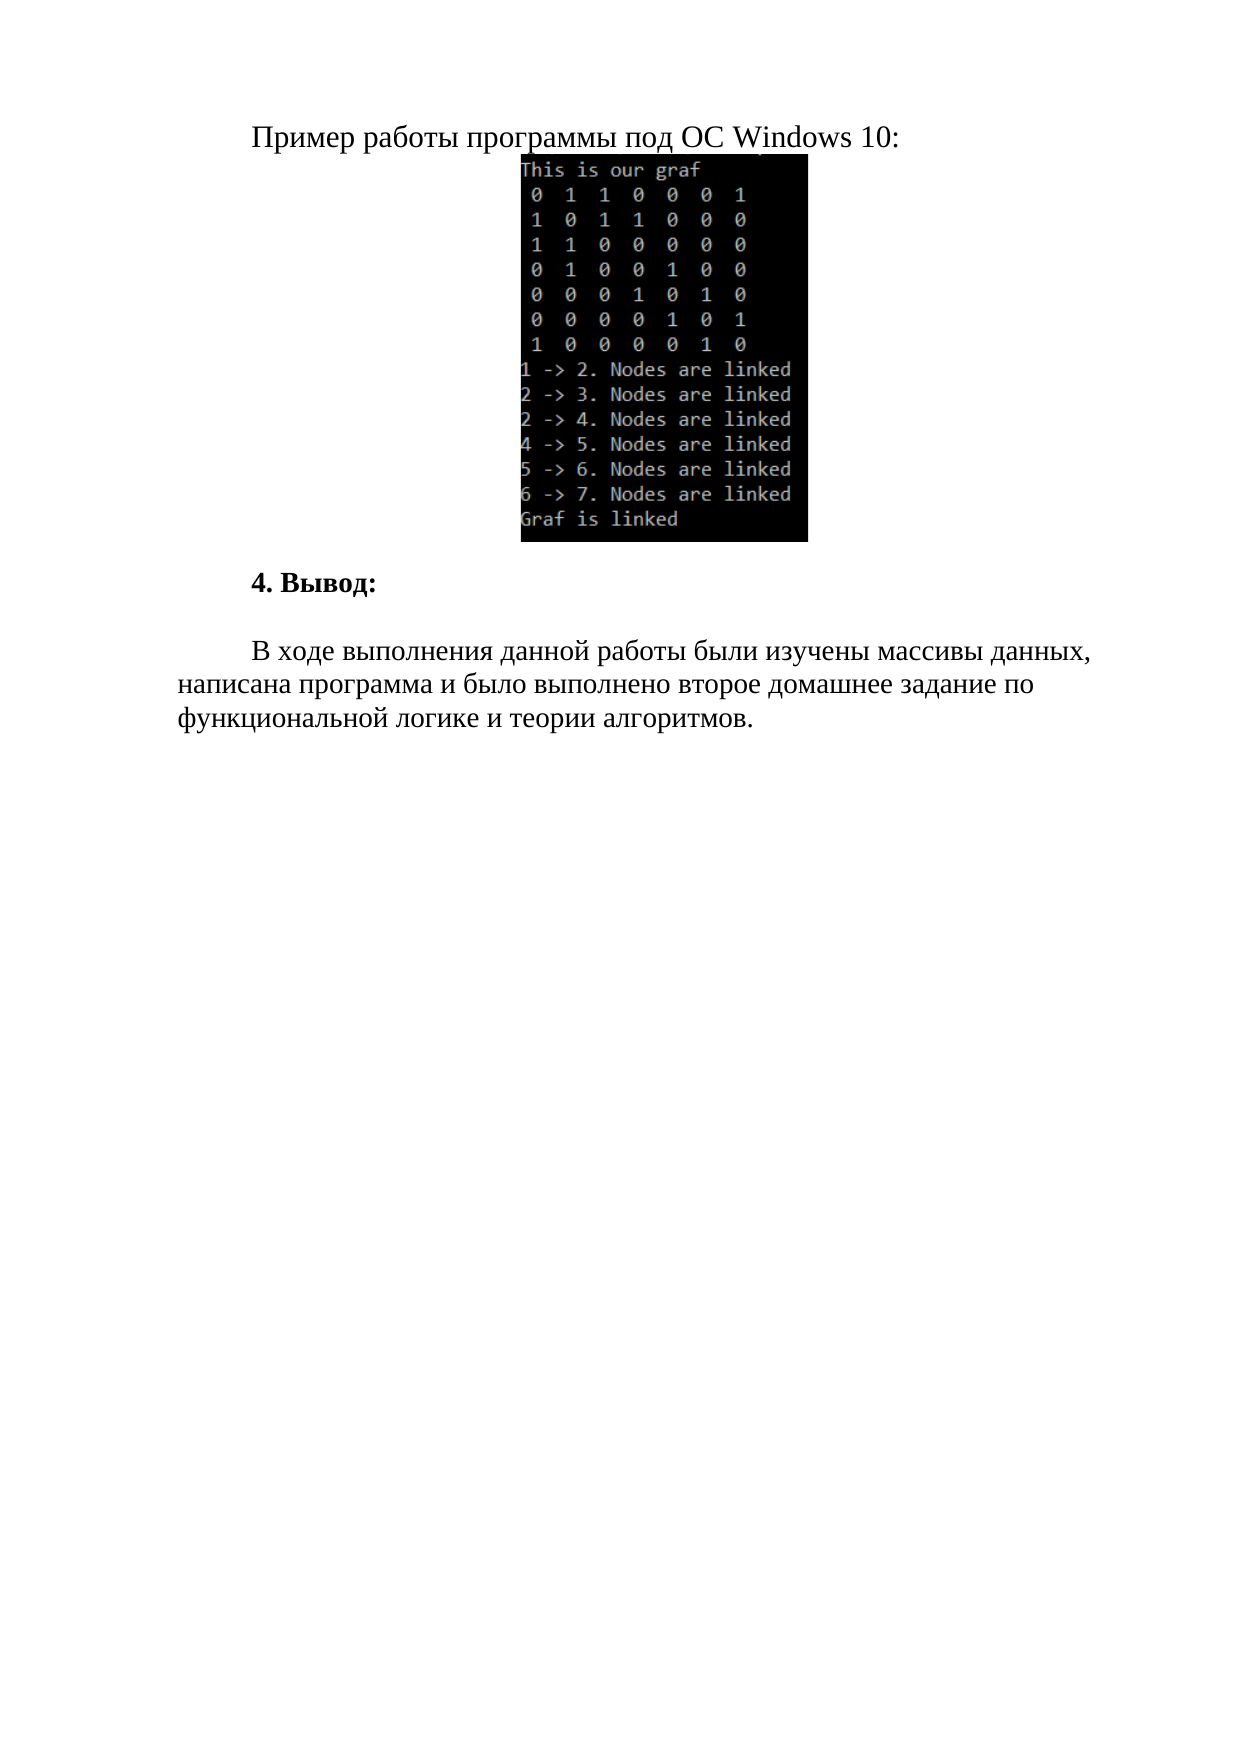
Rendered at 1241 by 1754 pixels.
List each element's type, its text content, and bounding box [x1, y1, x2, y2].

text 4. Вывод: [177, 566, 1152, 599]
picture [520, 154, 809, 542]
text В ходе выполнения данной работы были изучены массивы данных, написана программа и было выполнено второе домашнее задание по функциональной логике и теории алгоритмов. [177, 633, 1152, 733]
text Пример работы программы под ОС Windows 10: [177, 118, 1152, 154]
